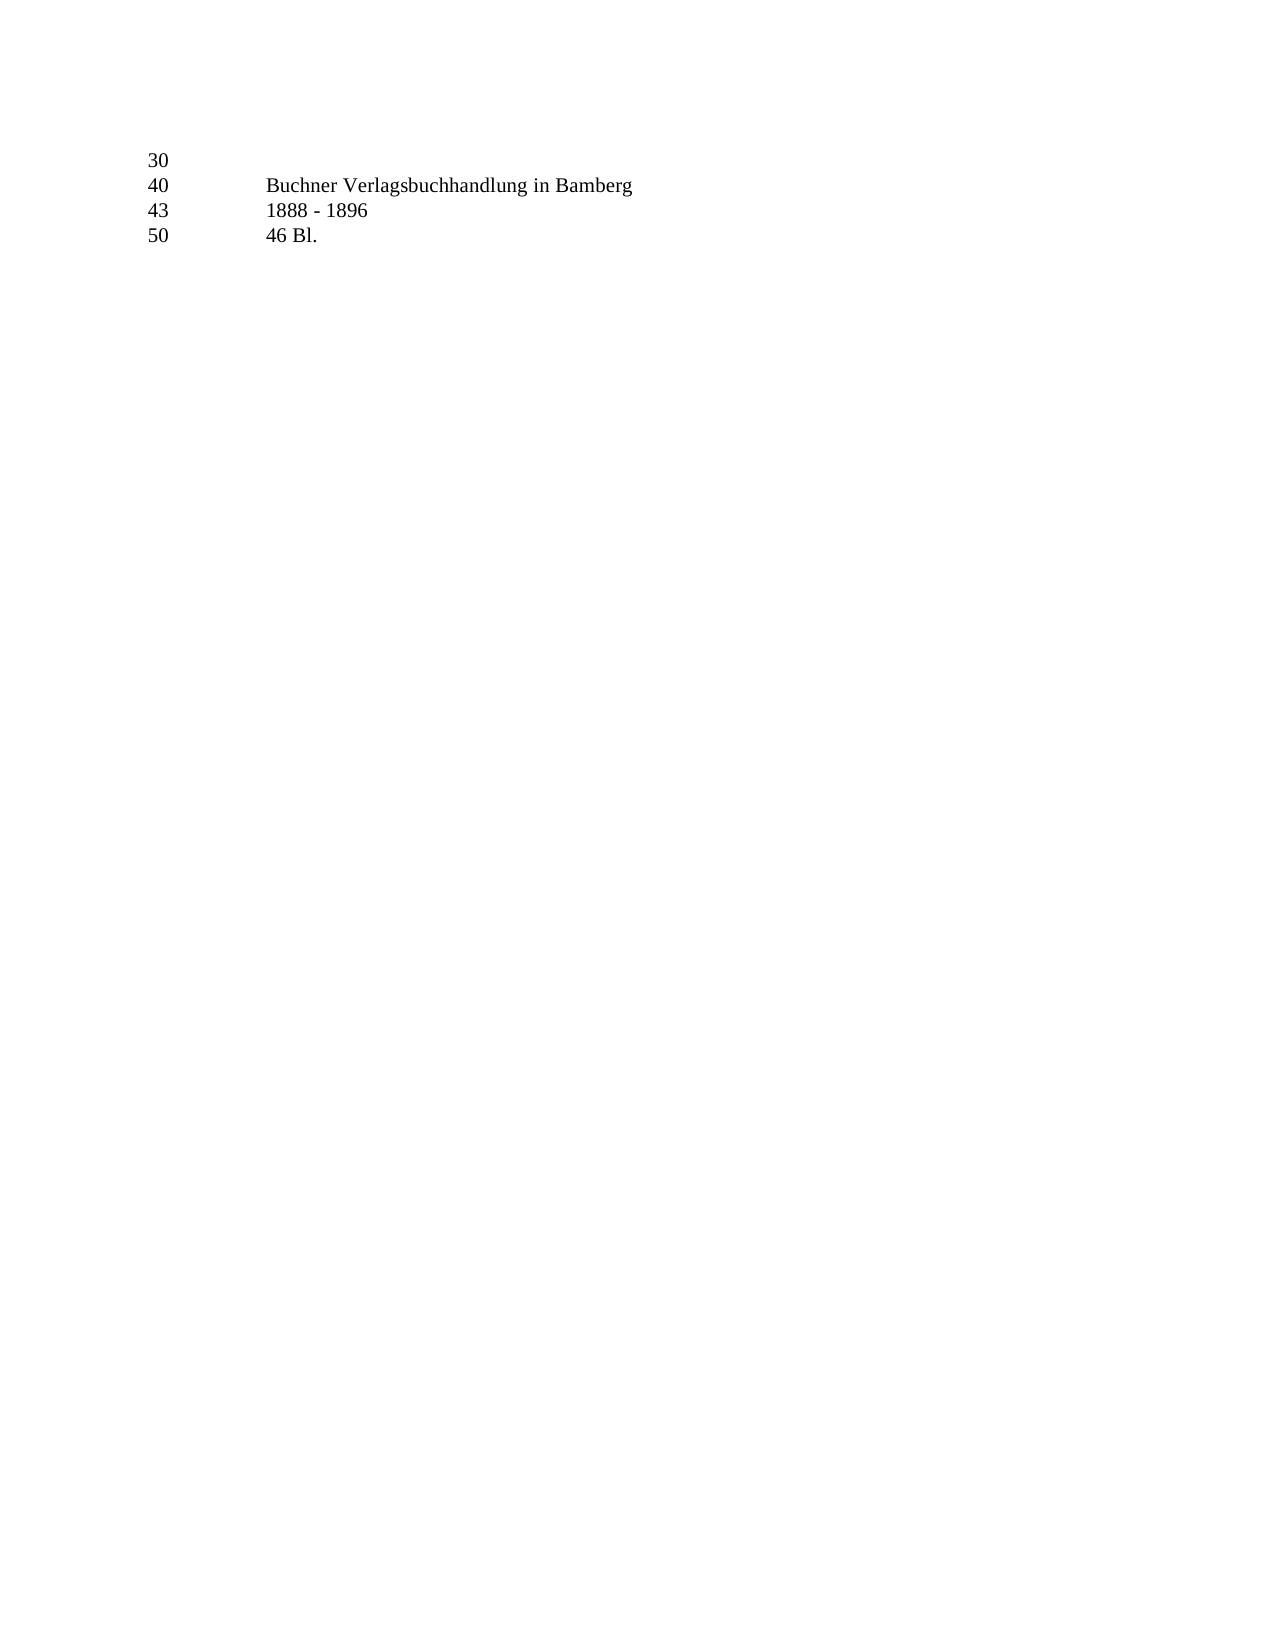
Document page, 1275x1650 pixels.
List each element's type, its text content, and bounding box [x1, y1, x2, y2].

text 40 k[1{p[Buchner]p s[Verlagsbuchhandlung]s} in 2{o[Bamberg]o}]k [148, 173, 1127, 198]
text 30 <-> [148, 148, 1127, 173]
text 43 1888 - 1896 [148, 198, 1127, 223]
text 50 46 Bl. [148, 223, 1127, 248]
